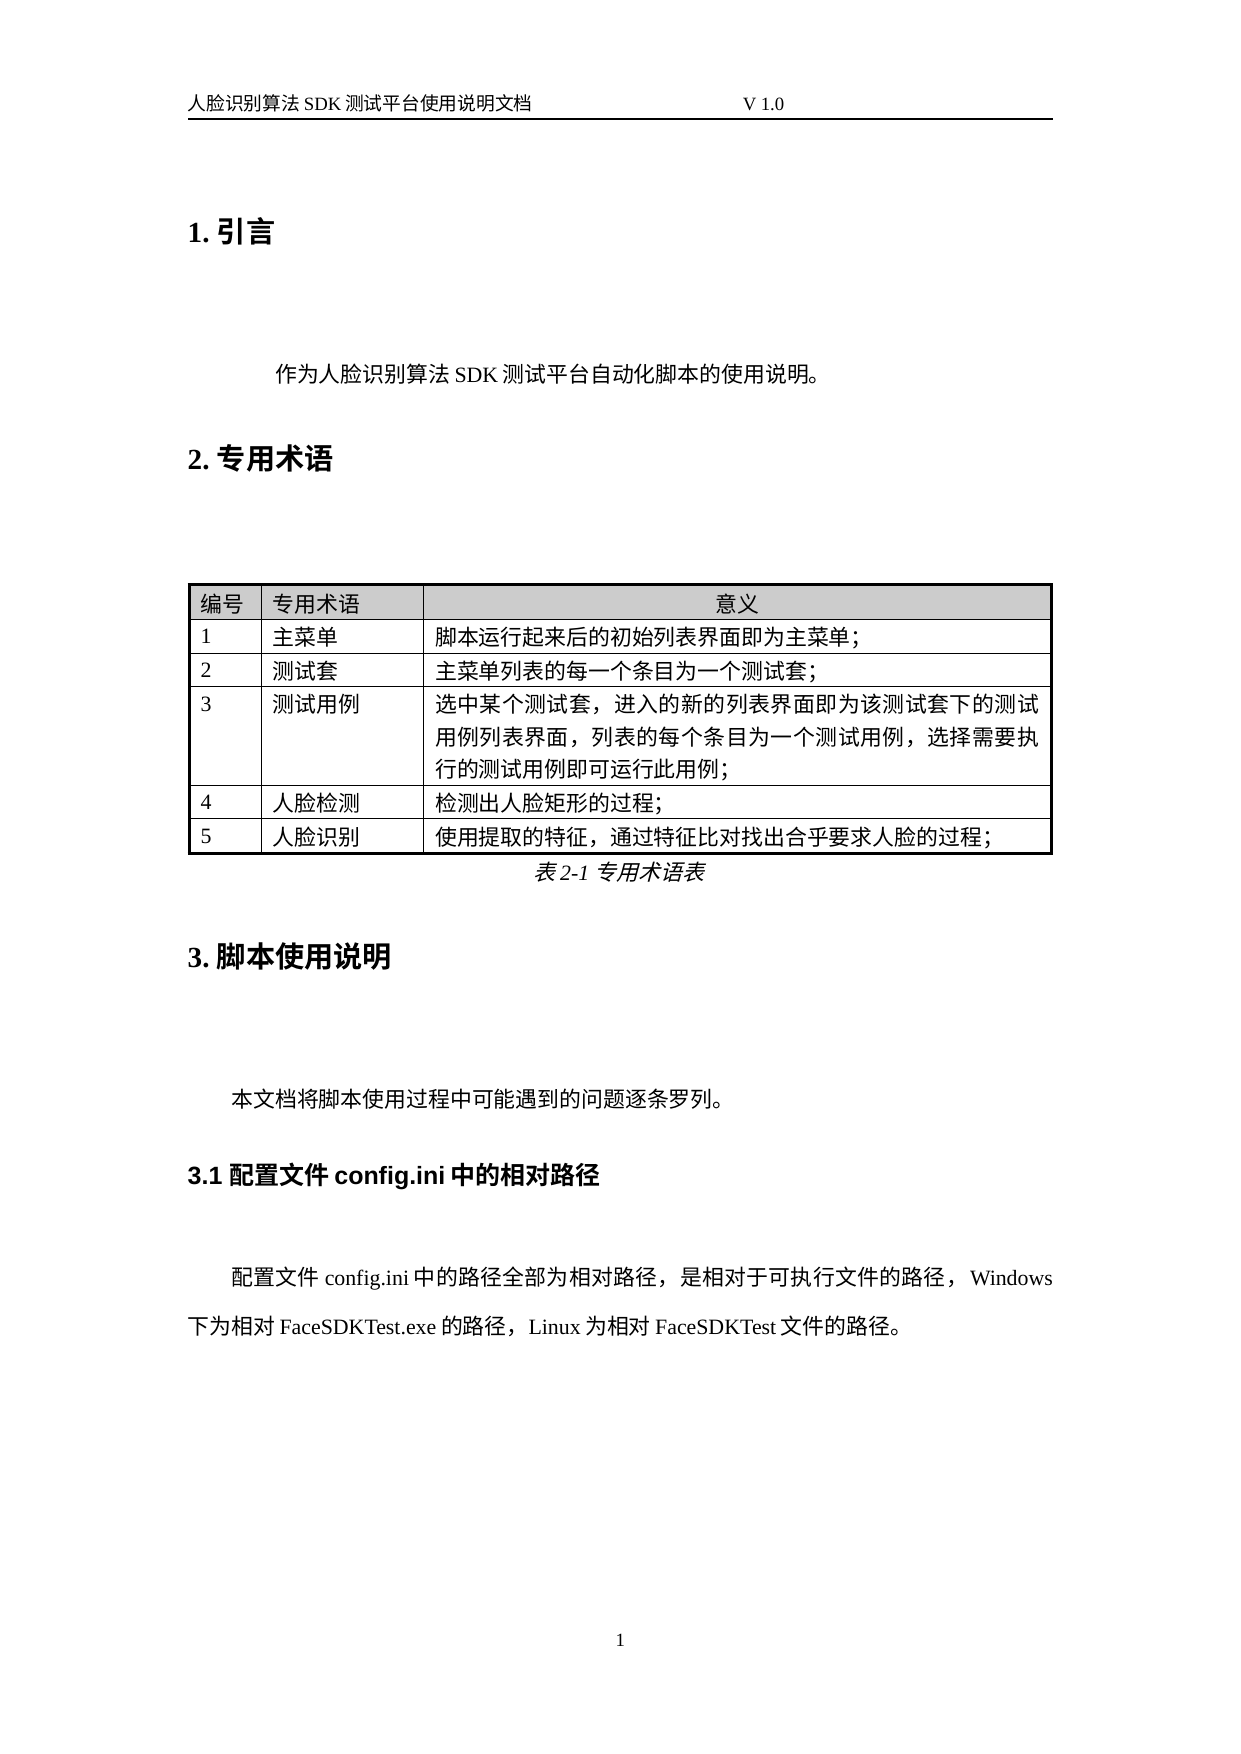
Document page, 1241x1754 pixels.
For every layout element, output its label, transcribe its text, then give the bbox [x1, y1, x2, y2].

table_cell 2 [191, 654, 261, 686]
table_cell 主菜单 [262, 620, 423, 652]
subtitle 配置文件config.ini中的相对路径 [187, 1141, 1053, 1206]
table_cell 3 [191, 687, 261, 784]
table_cell 主菜单列表的每一个条目为一个测试套； [424, 654, 1050, 686]
table_cell 使用提取的特征，通过特征比对找出合乎要求人脸的过程； [424, 819, 1050, 852]
subtitle 专用术语 [187, 424, 1053, 489]
table_header 专用术语 [262, 586, 423, 619]
table_cell 人脸识别 [262, 819, 423, 852]
text 作为人脸识别算法SDK测试平台自动化脚本的使用说明。 [231, 356, 1053, 389]
table_cell 1 [191, 620, 261, 652]
table_cell 5 [191, 819, 261, 852]
text 本文档将脚本使用过程中可能遇到的问题逐条罗列。 [231, 1082, 1053, 1114]
table_cell 检测出人脸矩形的过程； [424, 786, 1050, 818]
table_cell 测试用例 [262, 687, 423, 784]
text 配置文件config.ini中的路径全部为相对路径，是相对于可执行文件的路径，Windows下为相对FaceSDKTest.exe的路径，Linux为相对FaceSDKTest文件的路径。 [187, 1260, 1053, 1341]
table_cell 选中某个测试套，进入的新的列表界面即为该测试套下的测试用例列表界面，列表的每个条目为一个测试用例，选择需要执行的测试用例即可运行此用例； [424, 687, 1050, 784]
table_cell 4 [191, 786, 261, 818]
subtitle 脚本使用说明 [187, 923, 1053, 988]
table_header 编号 [191, 586, 261, 619]
table_header 意义 [424, 586, 1050, 619]
text 表2-1 专用术语表 [187, 855, 1053, 887]
table_cell 脚本运行起来后的初始列表界面即为主菜单； [424, 620, 1050, 652]
subtitle 引言 [187, 197, 1053, 262]
table_cell 测试套 [262, 654, 423, 686]
table_cell 人脸检测 [262, 786, 423, 818]
